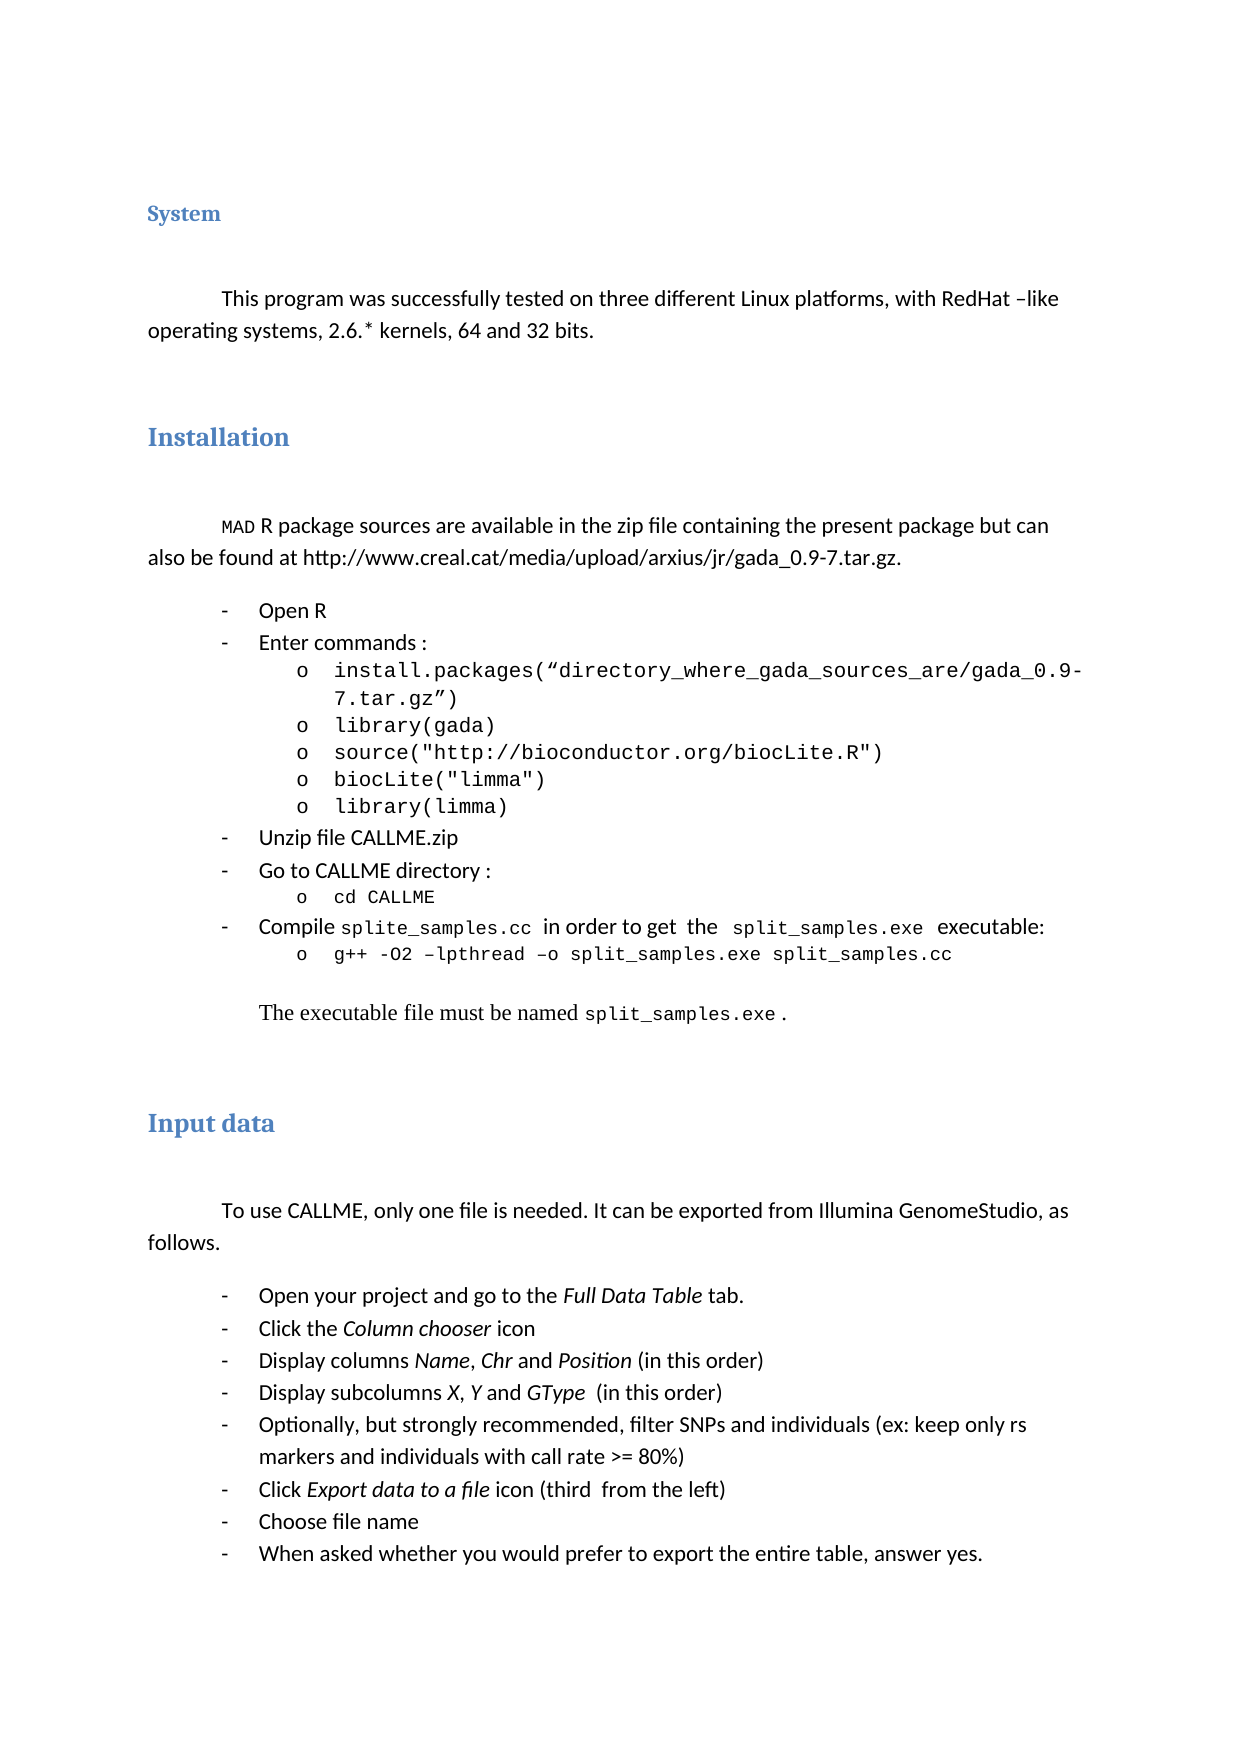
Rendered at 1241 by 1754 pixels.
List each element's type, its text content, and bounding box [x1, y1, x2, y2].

list Unzip file CALLME.zip [221, 823, 1093, 852]
list When asked whether you would prefer to export the entire table, answer yes. [221, 1539, 1093, 1567]
list Display subcolumns X, Y and GType (in this order) [221, 1378, 1093, 1406]
list biocLite("limma") [296, 769, 1093, 793]
list Choose file name [221, 1507, 1093, 1535]
text To use CALLME, only one file is needed. It can be exported from Illumina GenomeStudio, as follows. [148, 1196, 1093, 1257]
list source("http://bioconductor.org/biocLite.R") [296, 742, 1093, 766]
list Open your project and go to the Full Data Table tab. [221, 1282, 1093, 1309]
list install.packages(“directory_where_gada_sources_are/gada_0.9-7.tar.gz”) [296, 660, 1093, 711]
list Open R [221, 596, 1093, 624]
text MAD R package sources are available in the zip file containing the present package but can also be found at http://www.creal.cat/media/upload/arxius/jr/gada_0.9-7.tar.gz. [148, 511, 1093, 571]
text This program was successfully tested on three different Linux platforms, with RedHat –like operating systems, 2.6.* kernels, 64 and 32 bits. [148, 284, 1093, 344]
list Click the Column chooser icon [221, 1314, 1093, 1342]
list Click Export data to a file icon (third from the left) [221, 1475, 1093, 1503]
list Optionally, but strongly recommended, filter SNPs and individuals (ex: keep only rs markers and individuals with call rate >= 80%) [221, 1410, 1093, 1471]
list Display columns Name, Chr and Position (in this order) [221, 1346, 1093, 1374]
list library(limma) [296, 796, 1093, 820]
list Compile splite_samples.cc in order to get the split_samples.exe executable: [221, 912, 1093, 940]
subtitle Installation [148, 422, 1093, 453]
list The executable file must be named split_samples.exe . [258, 999, 1093, 1026]
list library(gada) [296, 715, 1093, 738]
subtitle System [148, 201, 1093, 227]
list g++ -O2 –lpthread –o split_samples.exe split_samples.cc [296, 945, 1093, 966]
list Enter commands : [221, 628, 1093, 656]
list Go to CALLME directory : [221, 856, 1093, 884]
subtitle Input data [148, 1108, 1093, 1139]
list cd CALLME [296, 888, 1093, 909]
